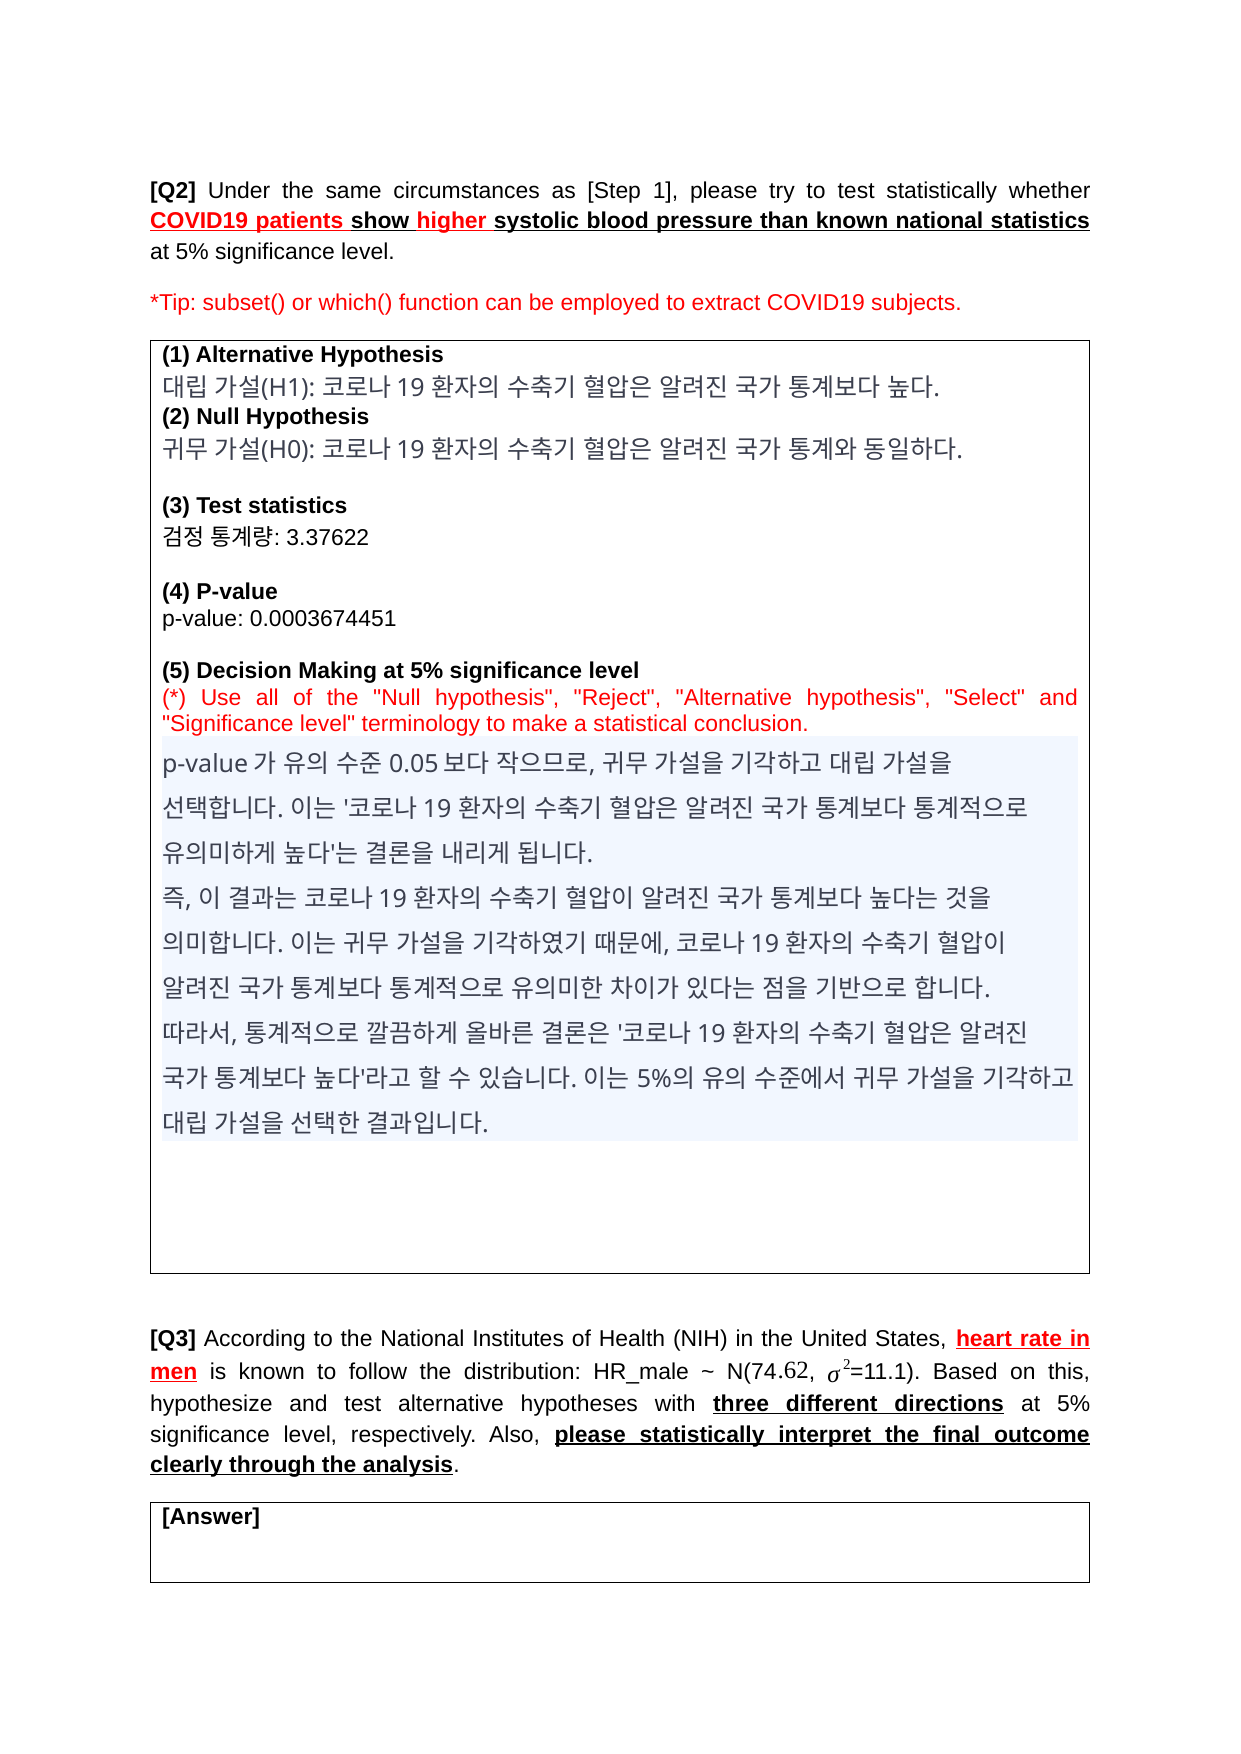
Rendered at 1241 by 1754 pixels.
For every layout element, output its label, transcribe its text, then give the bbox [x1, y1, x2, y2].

text [Q2] Under the same circumstances as [Step 1], please try to test statistically whether COVID19 patients show higher systolic blood pressure than known national statistics at 5% significance level. [150, 231, 1090, 264]
text [Q3] According to the National Institutes of Health (NIH) in the United States, heart rate in men is known to follow the distribution: HR_male ~ N(74, =11.1). Based on this, hypothesize and test alternative hypotheses with three different directions at 5% significance level, respectively. Also, please statistically interpret the final outcome clearly through the analysis. [150, 1325, 1090, 1477]
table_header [151, 1503, 1089, 1582]
text [Q2] Under the same circumstances as [Step 1], please try to test statistically whether COVID19 patients show higher systolic blood pressure than known national statistics at 5% significance level. [150, 177, 1090, 230]
table_header (1) Alternative Hypothesis 대립 가설(H1): 코로나19 환자의 수축기 혈압은 알려진 국가 통계보다 높다. (2) Null Hypothesis 귀무 가설(H0): 코로나19 환자의 수축기 혈압은 알려진 국가 통계와 동일하다. (3) Test statistics 검정 통계량: 3.37622 (4) P-value p-value: 0.0003674451 (5) Decision Making at 5% significance level (*) Use all of the "Null hypothesis", "Reject", "Alternative hypothesis", "Select" and "Significance level" terminology to make a statistical conclusion. p-value가 유의 수준 0.05보다 작으므로, 귀무 가설을 기각하고 대립 가설을 선택합니다. 이는 '코로나19 환자의 수축기 혈압은 알려진 국가 통계보다 통계적으로 유의미하게 높다'는 결론을 내리게 됩니다. 즉, 이 결과는 코로나19 환자의 수축기 혈압이 알려진 국가 통계보다 높다는 것을 의미합니다. 이는 귀무 가설을 기각하였기 때문에, 코로나19 환자의 수축기 혈압이 알려진 국가 통계보다 통계적으로 유의미한 차이가 있다는 점을 기반으로 합니다. 따라서, 통계적으로 깔끔하게 올바른 결론은 '코로나19 환자의 수축기 혈압은 알려진 국가 통계보다 높다'라고 할 수 있습니다. 이는 5%의 유의 수준에서 귀무 가설을 기각하고 대립 가설을 선택한 결과입니다. [151, 341, 1089, 1273]
text *Tip: subset() or which() function can be employed to extract COVID19 subjects. [150, 289, 1090, 315]
